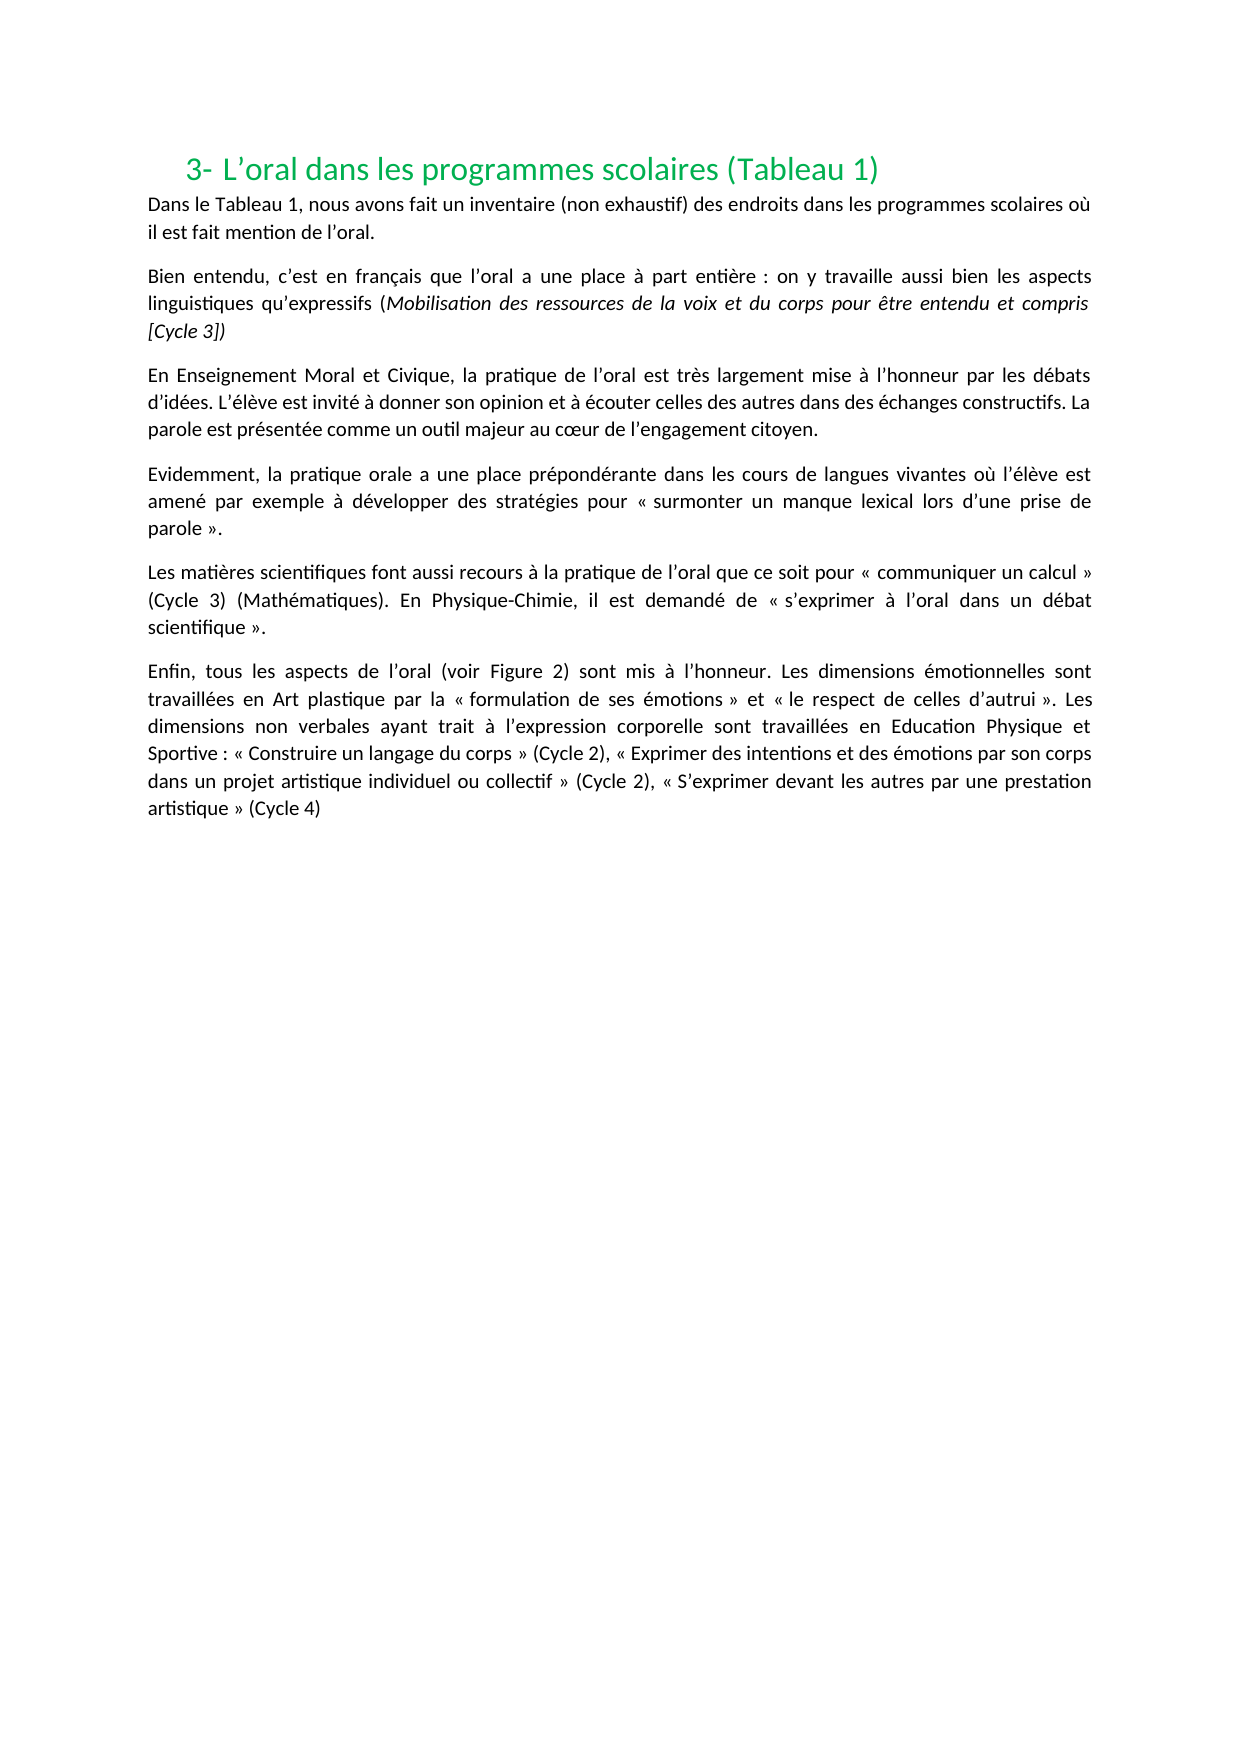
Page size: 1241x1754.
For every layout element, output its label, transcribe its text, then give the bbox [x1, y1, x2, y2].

text Dans le Tableau 1, nous avons fait un inventaire (non exhaustif) des endroits dans les programmes scolaires où il est fait mention de l’oral. [148, 192, 1093, 244]
text Enfin, tous les aspects de l’oral (voir Figure 2) sont mis à l’honneur. Les dimensions émotionnelles sont travaillées en Art plastique par la « formulation de ses émotions » et « le respect de celles d’autrui ». Les dimensions non verbales ayant trait à l’expression corporelle sont travaillées en Education Physique et Sportive : « Construire un langage du corps » (Cycle 2), « Exprimer des intentions et des émotions par son corps dans un projet artistique individuel ou collectif » (Cycle 2), « S’exprimer devant les autres par une prestation artistique » (Cycle 4) [148, 658, 1093, 821]
text Les matières scientifiques font aussi recours à la pratique de l’oral que ce soit pour « communiquer un calcul » (Cycle 3) (Mathématiques). En Physique-Chimie, il est demandé de « s’exprimer à l’oral dans un débat scientifique ». [148, 559, 1093, 640]
subtitle L’oral dans les programmes scolaires (Tableau 1) [185, 148, 1093, 188]
text Bien entendu, c’est en français que l’oral a une place à part entière : on y travaille aussi bien les aspects linguistiques qu’expressifs (Mobilisation des ressources de la voix et du corps pour être entendu et compris [Cycle 3]) [148, 263, 1093, 343]
text En Enseignement Moral et Civique, la pratique de l’oral est très largement mise à l’honneur par les débats d’idées. L’élève est invité à donner son opinion et à écouter celles des autres dans des échanges constructifs. La parole est présentée comme un outil majeur au cœur de l’engagement citoyen. [148, 362, 1093, 442]
text Evidemment, la pratique orale a une place prépondérante dans les cours de langues vivantes où l’élève est amené par exemple à développer des stratégies pour « surmonter un manque lexical lors d’une prise de parole ». [148, 461, 1093, 541]
